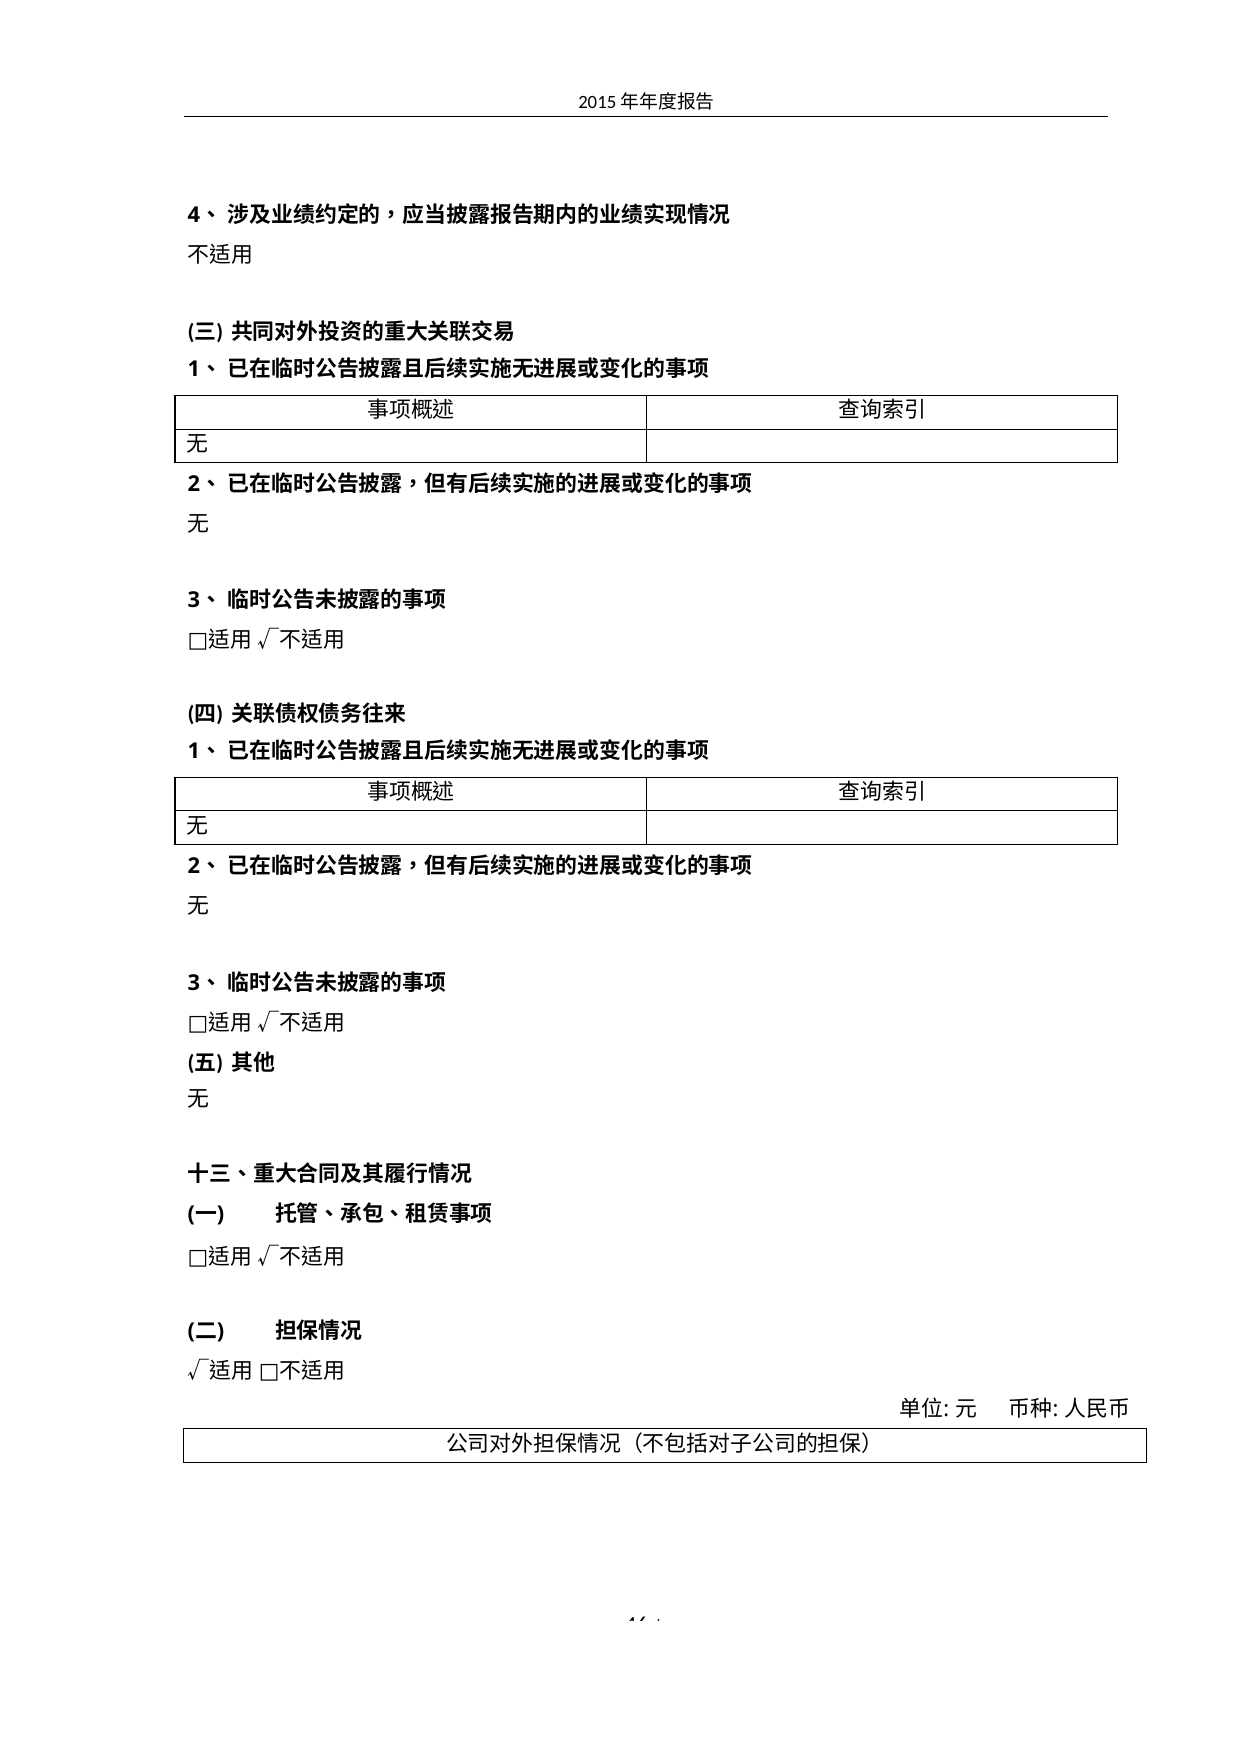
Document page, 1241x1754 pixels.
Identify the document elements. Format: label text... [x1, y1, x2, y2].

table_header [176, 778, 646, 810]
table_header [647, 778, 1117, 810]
subtitle 1、 已在临时公告披露且后续实施无进展或变化的事项 [187, 353, 738, 383]
subtitle 3、 临时公告未披露的事项 [187, 584, 738, 614]
subtitle 4、 涉及业绩约定的，应当披露报告期内的业绩实现情况 不适用 [187, 199, 738, 269]
subtitle (三) 共同对外投资的重大关联交易 [187, 316, 738, 346]
subtitle (二) 担保情况 [187, 1315, 364, 1344]
subtitle 十三、重大合同及其履行情况 (一) 托管、承包、租赁事项 [187, 1158, 495, 1228]
text 单位: 元 币种: 人民币 [899, 1393, 1159, 1423]
subtitle (四) 关联债权债务往来 [187, 698, 738, 728]
text □适用 √不适用 [187, 1241, 738, 1271]
subtitle 2、 已在临时公告披露，但有后续实施的进展或变化的事项 无 [187, 850, 760, 920]
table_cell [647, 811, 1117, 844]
text √适用 □不适用 [187, 1354, 364, 1384]
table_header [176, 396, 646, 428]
text □适用 √不适用 [187, 624, 738, 654]
subtitle (五) 其他 无 [187, 1046, 277, 1112]
subtitle 3、 临时公告未披露的事项 [187, 967, 738, 996]
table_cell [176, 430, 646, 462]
text □适用 √不适用 [187, 1007, 738, 1036]
subtitle 2、 已在临时公告披露，但有后续实施的进展或变化的事项 无 [187, 468, 760, 538]
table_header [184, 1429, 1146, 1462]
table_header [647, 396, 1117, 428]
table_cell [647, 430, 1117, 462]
subtitle 1、 已在临时公告披露且后续实施无进展或变化的事项 [187, 735, 738, 765]
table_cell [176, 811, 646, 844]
